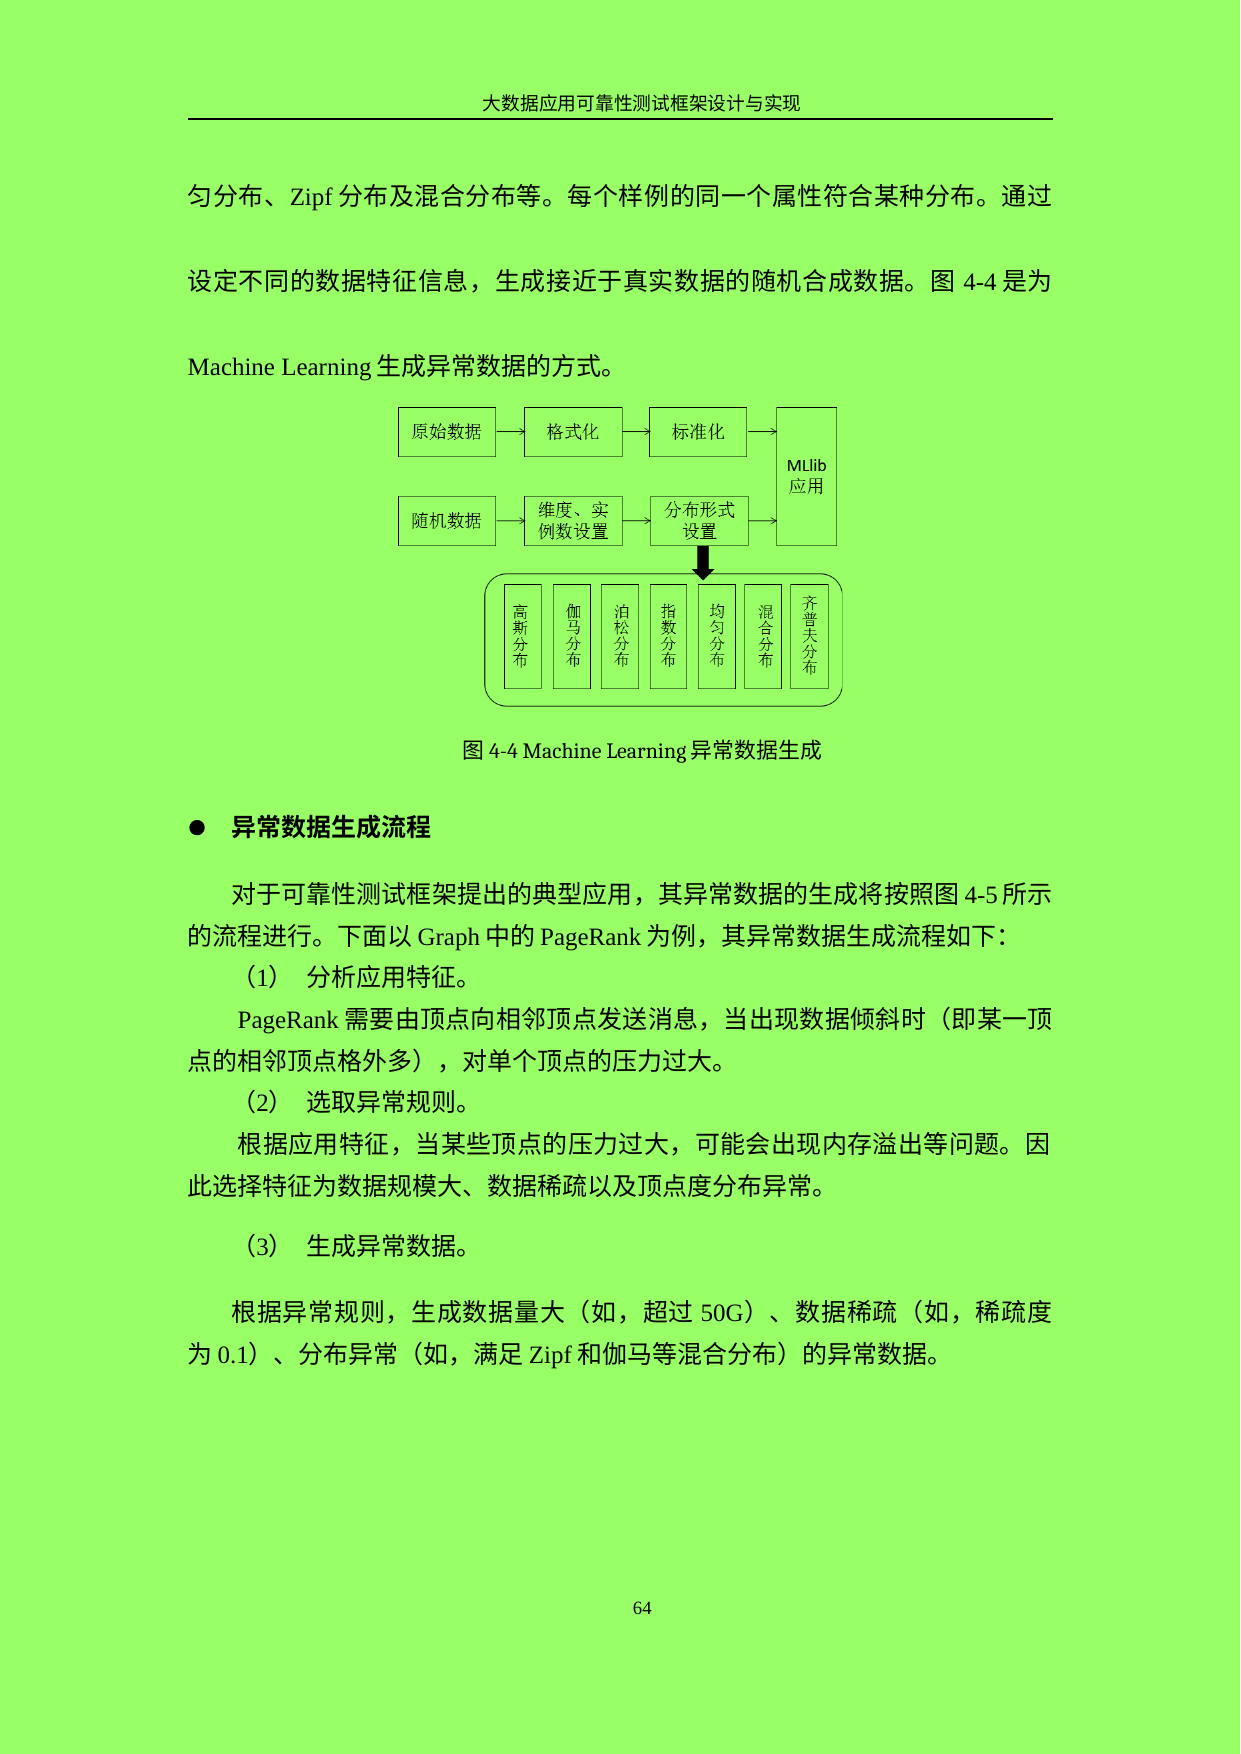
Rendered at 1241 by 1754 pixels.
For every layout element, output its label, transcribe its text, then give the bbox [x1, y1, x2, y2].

list 异常数据生成流程 [187, 792, 1053, 860]
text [187, 160, 1053, 398]
text PageRank需要由顶点向相邻顶点发送消息，当出现数据倾斜时（即某一顶点的相邻顶点格外多），对单个顶点的压力过大。 [187, 994, 1053, 1077]
text 对于可靠性测试框架提出的典型应用，其异常数据的生成将按照图4-5所示的流程进行。下面以Graph中的PageRank为例，其异常数据生成流程如下： [187, 869, 1053, 952]
text 根据异常规则，生成数据量大（如，超过50G）、数据稀疏（如，稀疏度为0.1）、分布异常（如，满足Zipf和伽马等混合分布）的异常数据。 [187, 1287, 1053, 1371]
list 生成异常数据。 [231, 1211, 1053, 1278]
list 选取异常规则。 [231, 1077, 1053, 1119]
text 图 4-4 Machine Learning异常数据生成 [187, 732, 1053, 766]
list 分析应用特征。 [231, 952, 1053, 994]
text 根据应用特征，当某些顶点的压力过大，可能会出现内存溢出等问题。因此选择特征为数据规模大、数据稀疏以及顶点度分布异常。 [187, 1119, 1053, 1202]
picture [397, 407, 843, 707]
